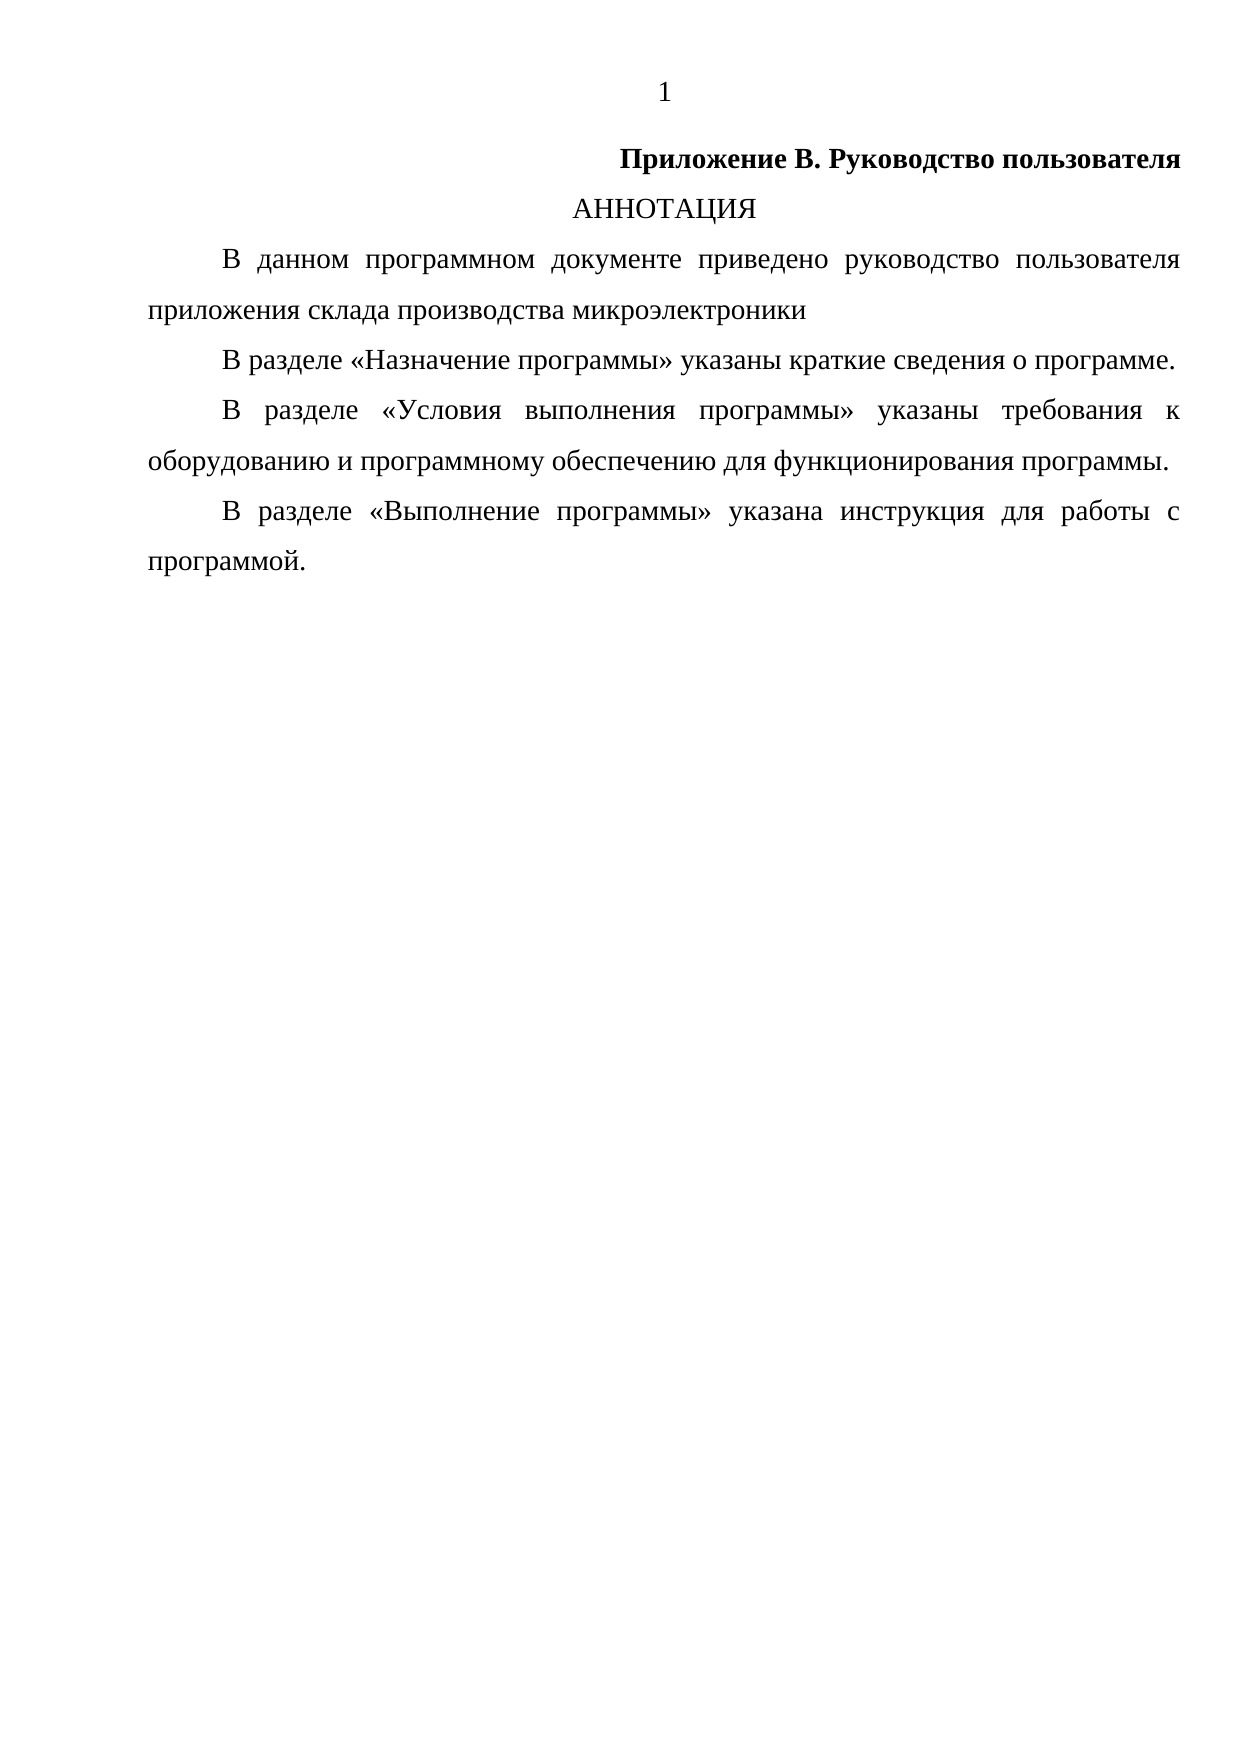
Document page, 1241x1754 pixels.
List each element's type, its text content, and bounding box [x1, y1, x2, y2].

text В разделе «Условия выполнения программы» указаны требования к оборудованию и программному обеспечению для функционирования программы. [148, 392, 1181, 476]
text В разделе «Выполнение программы» указана инструкция для работы с программой. [148, 493, 1181, 577]
text В данном программном документе приведено руководство пользователя приложения склада производства микроэлектроники [148, 242, 1181, 325]
text АННОТАЦИЯ [148, 191, 1181, 225]
text В разделе «Назначение программы» указаны краткие сведения о программе. [148, 342, 1181, 376]
text Приложение B. Руководство пользователя [148, 141, 1181, 174]
